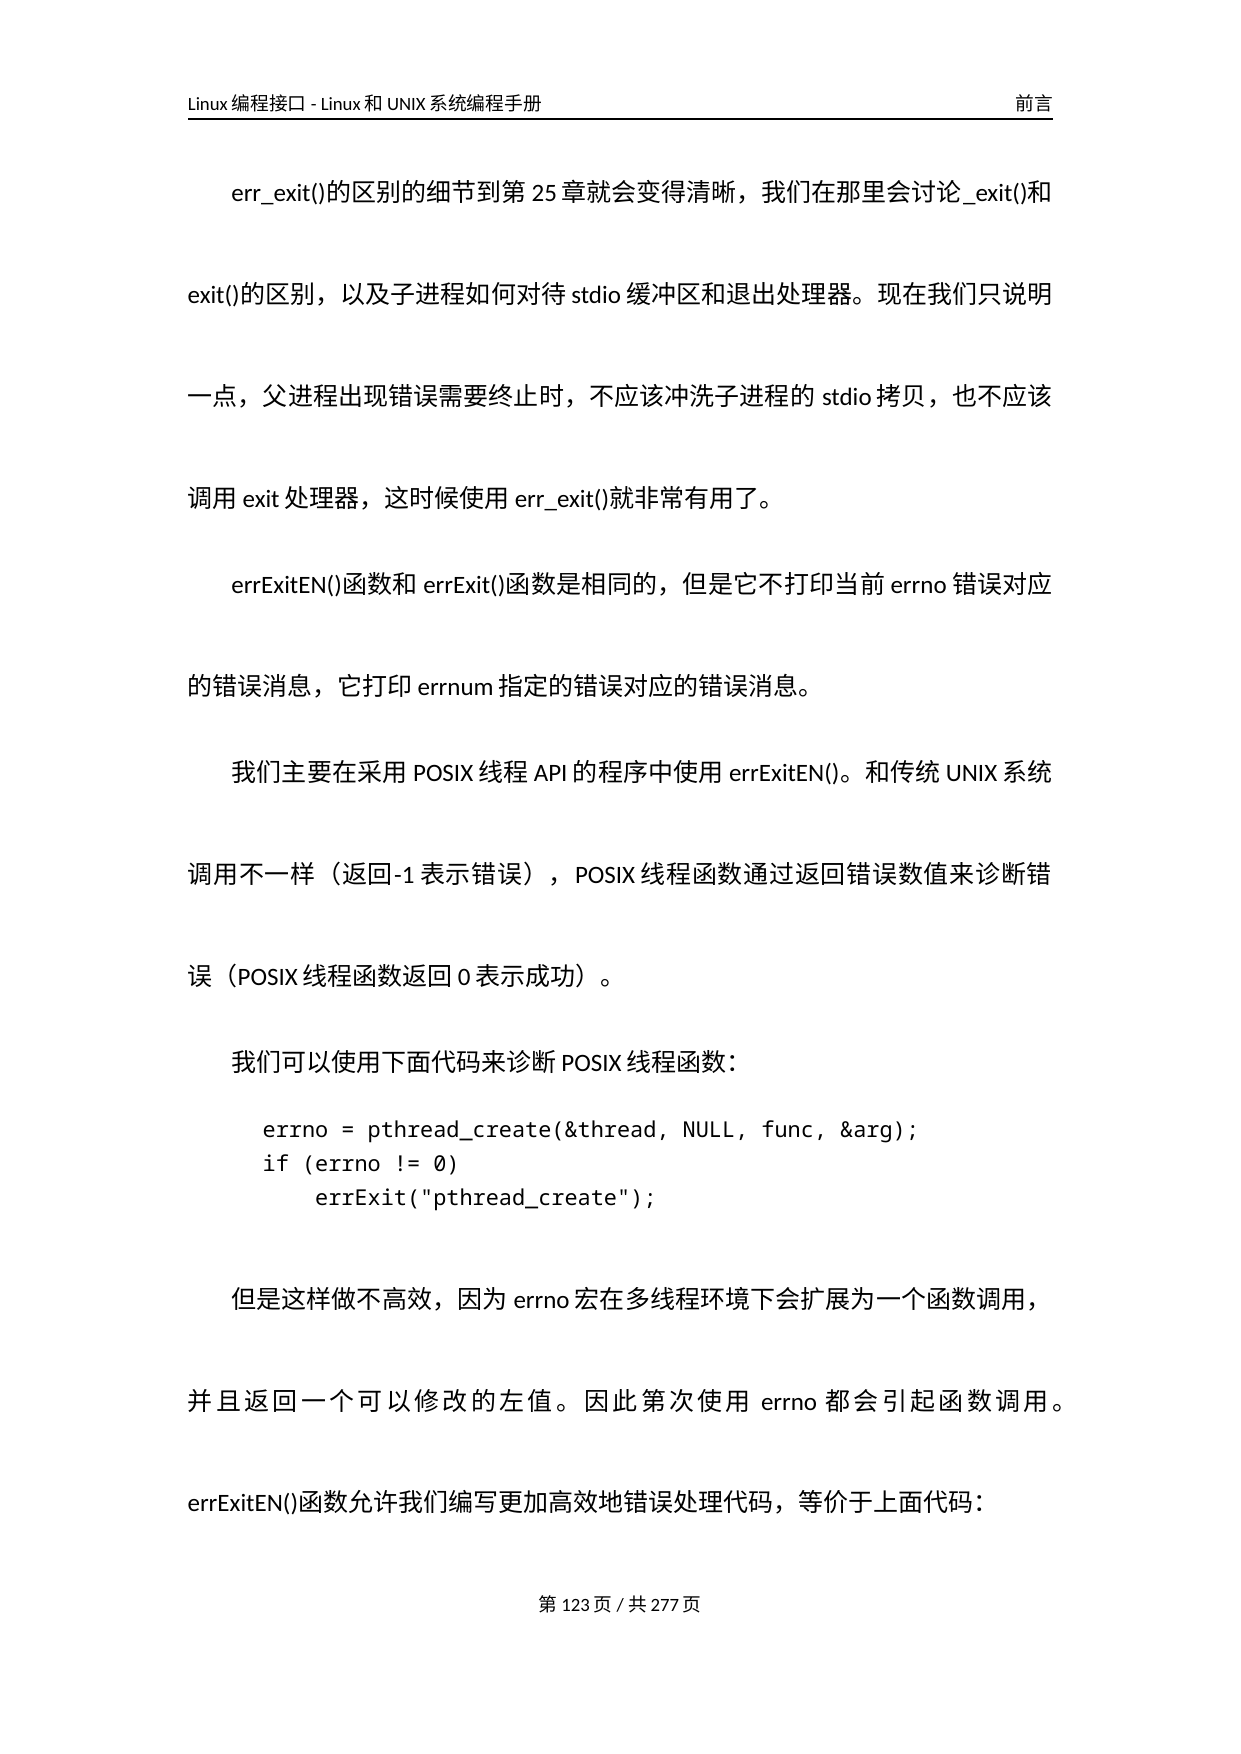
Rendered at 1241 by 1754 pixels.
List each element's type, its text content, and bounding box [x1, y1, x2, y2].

text 但是这样做不高效，因为errno宏在多线程环境下会扩展为一个函数调用，并且返回一个可以修改的左值。因此第次使用errno都会引起函数调用。errExitEN()函数允许我们编写更加高效地错误处理代码，等价于上面代码： [187, 1263, 1053, 1535]
text errExitEN()函数和errExit()函数是相同的，但是它不打印当前errno错误对应的错误消息，它打印errnum指定的错误对应的错误消息。 [187, 548, 1053, 718]
text 我们可以使用下面代码来诊断POSIX线程函数： [187, 1026, 1053, 1094]
text errno = pthread_create(&thread, NULL, func, &arg); [262, 1112, 1053, 1146]
text 我们主要在采用POSIX线程API的程序中使用errExitEN()。和传统UNIX系统调用不一样（返回-1表示错误），POSIX线程函数通过返回错误数值来诊断错误（POSIX线程函数返回0表示成功）。 [187, 736, 1053, 1008]
text if (errno != 0) [262, 1146, 1053, 1180]
text errExit("pthread_create"); [262, 1180, 1053, 1214]
